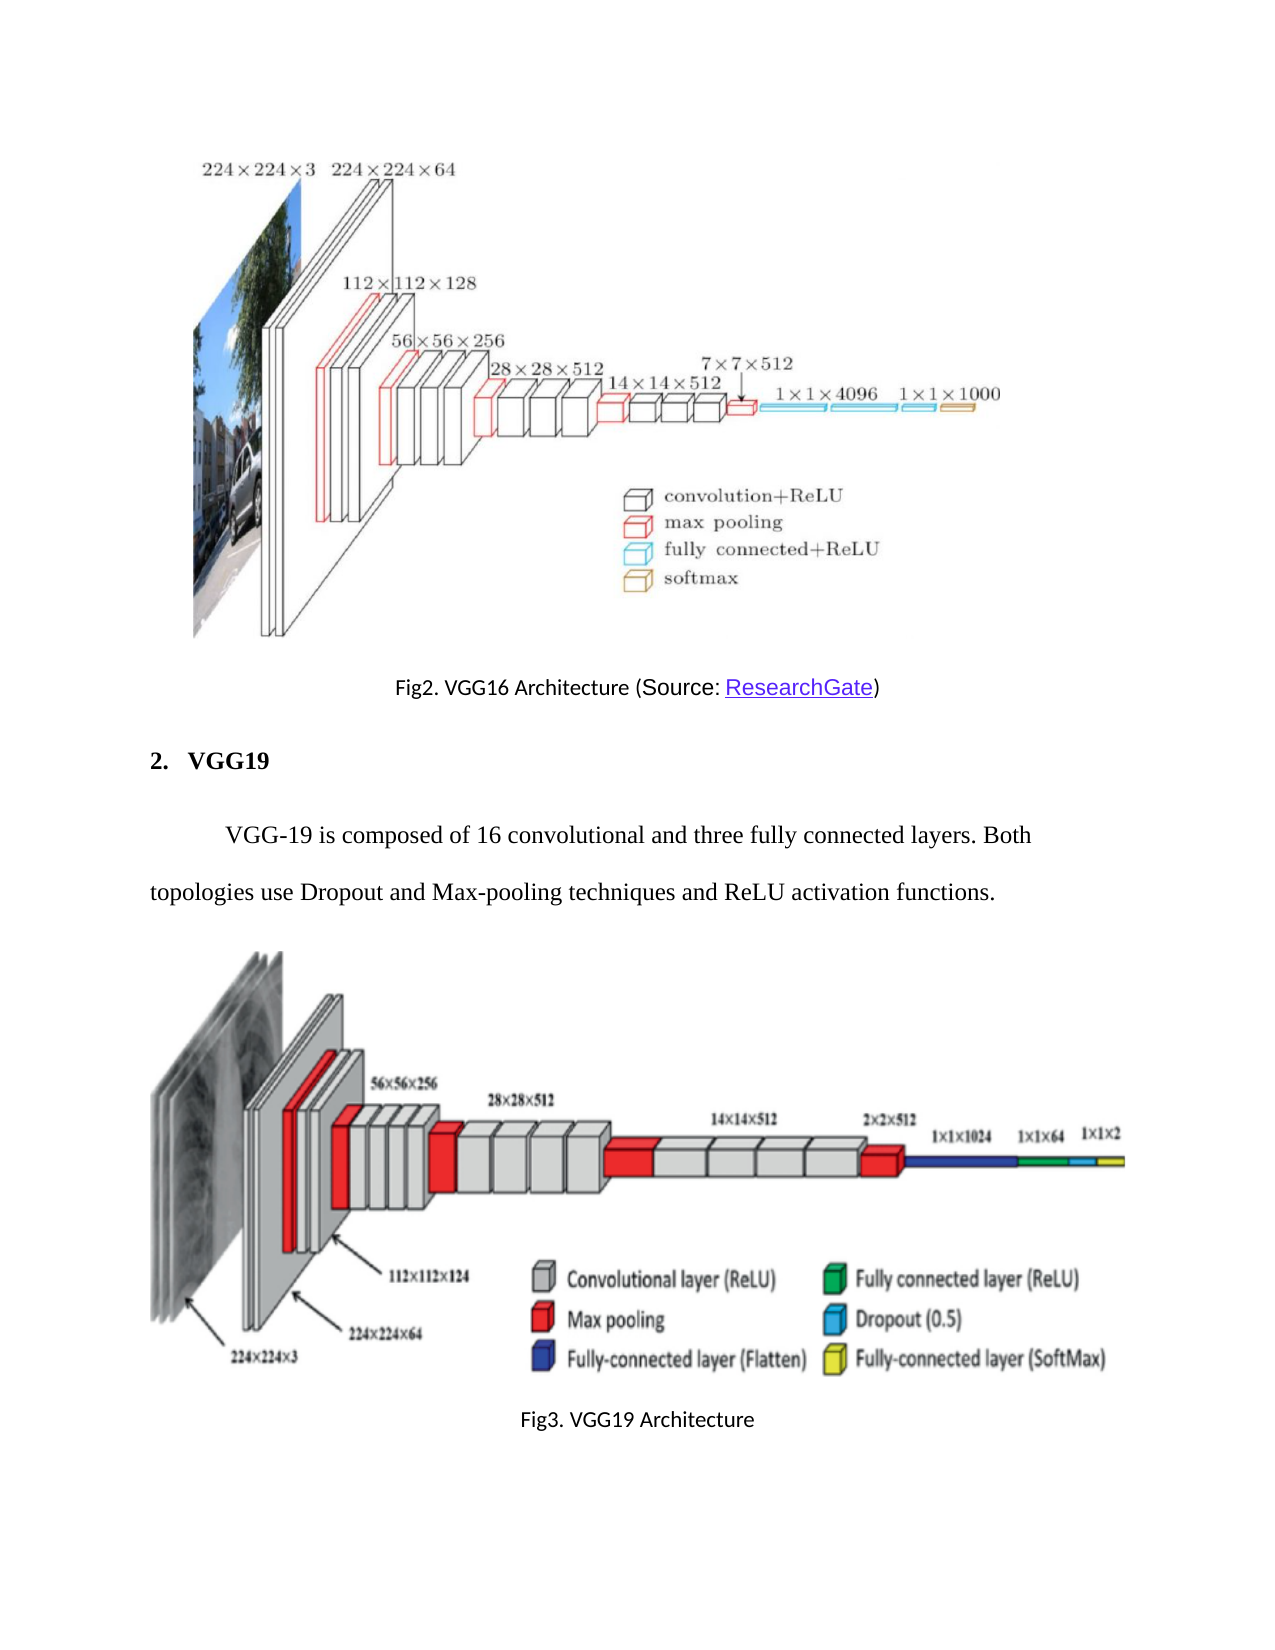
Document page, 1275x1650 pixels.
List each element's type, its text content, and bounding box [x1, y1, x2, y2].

picture [150, 951, 1125, 1377]
picture [162, 150, 1113, 645]
list VGG19 [150, 746, 1125, 774]
text VGG-19 is composed of 16 convolutional and three fully connected layers. Both topologies use Dropout and Max-pooling techniques and ReLU activation functions. [150, 820, 1125, 906]
text Fig3. VGG19 Architecture [150, 1377, 1125, 1433]
